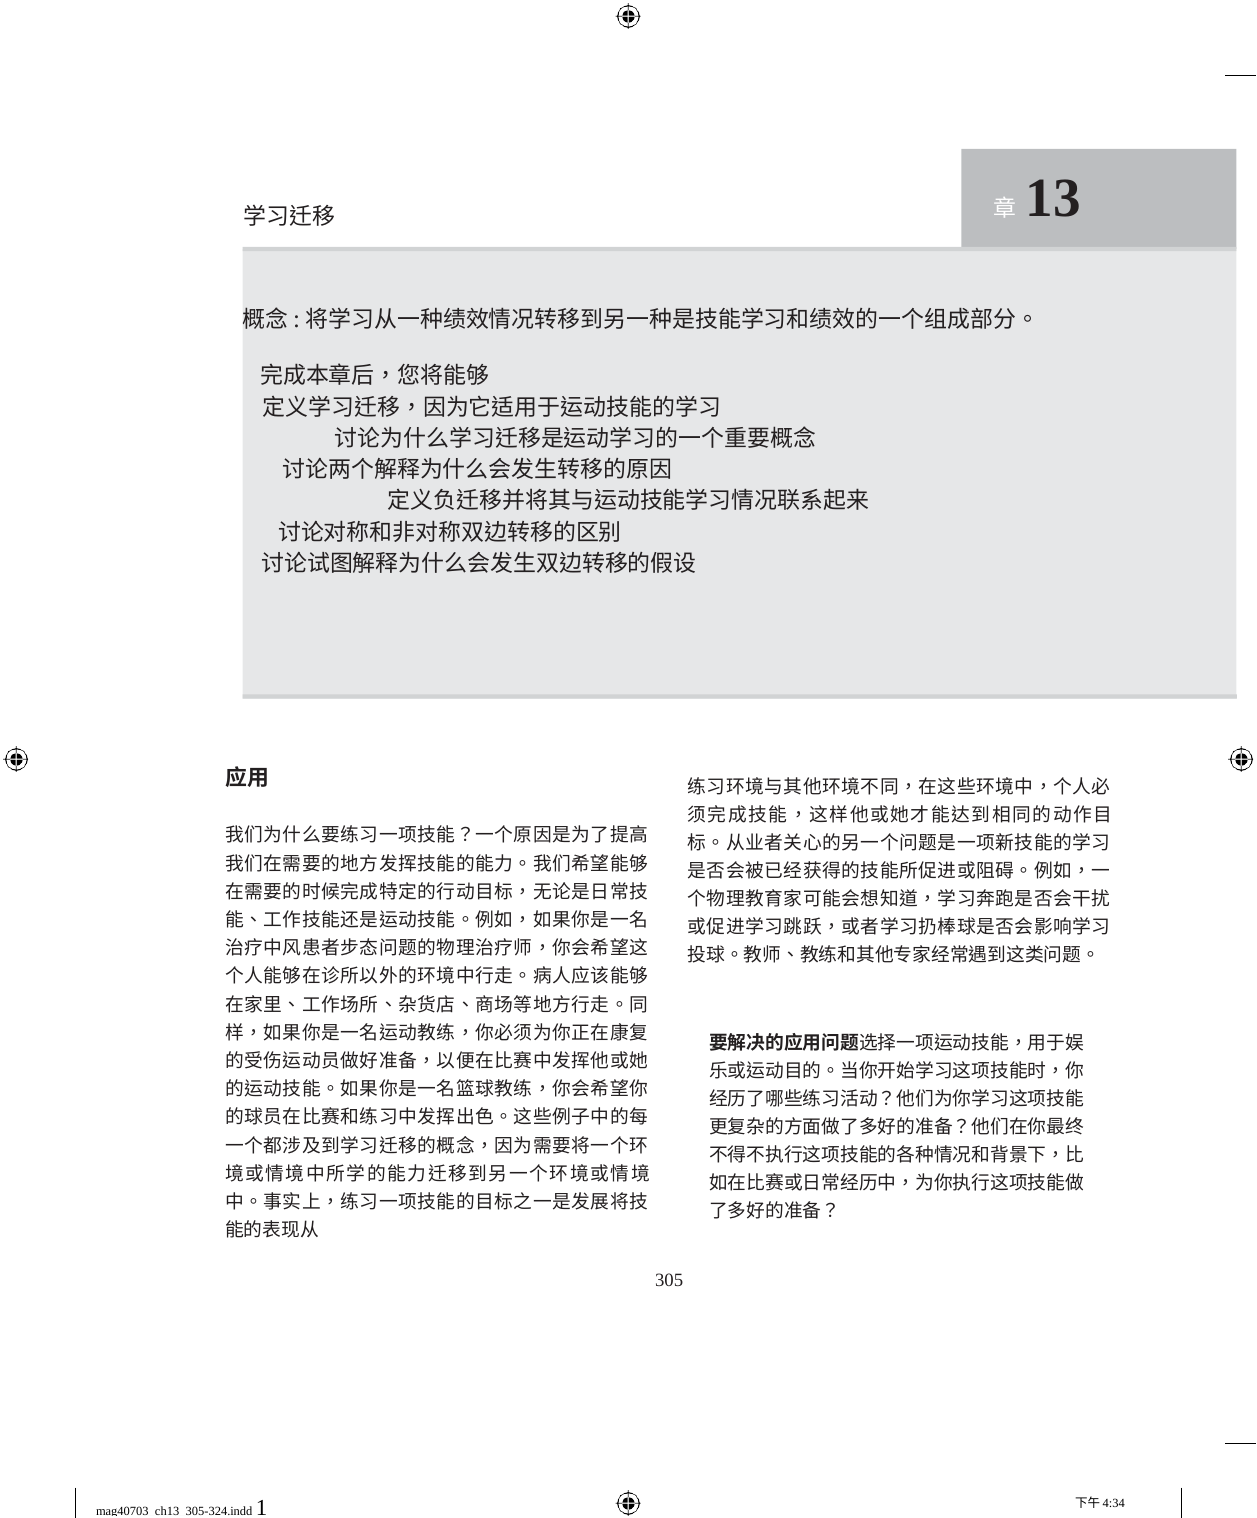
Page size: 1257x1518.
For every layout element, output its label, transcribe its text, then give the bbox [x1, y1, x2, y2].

picture [3, 746, 29, 772]
text 我们为什么要练习一项技能？一个原因是为了提高我们在需要的地方发挥技能的能力。我们希望能够在需要的时候完成特定的行动目标，无论是日常技能、工作技能还是运动技能。例如，如果你是一名治疗中风患者步态问题的物理治疗师，你会希望这个人能够在诊所以外的环境中行走。病人应该能够在家里、工作场所、杂货店、商场等地方行走。同样，如果你是一名运动教练，你必须为你正在康复的受伤运动员做好准备，以便在比赛中发挥他或她的运动技能。如果你是一名篮球教练，你会希望你的球员在比赛和练习中发挥出色。这些例子中的每一个都涉及到学习迁移的概念，因为需要将一个环境或情境中所学的能力迁移到另一个环境或情境中。事实上，练习一项技能的目标之一是发展将技能的表现从 [225, 822, 650, 1242]
text 练习环境与其他环境不同，在这些环境中，个人必须完成技能，这样他或她才能达到相同的动作目标。从业者关心的另一个问题是一项新技能的学习是否会被已经获得的技能所促进或阻碍。例如，一个物理教育家可能会想知道，学习奔跑是否会干扰或促进学习跳跃，或者学习扔棒球是否会影响学习投球。教师、教练和其他专家经常遇到这类问题。 [687, 773, 1113, 967]
subtitle 应用 [225, 762, 650, 792]
text 305 [653, 1269, 685, 1290]
picture [1228, 746, 1254, 772]
picture [615, 3, 641, 29]
picture [615, 1490, 641, 1516]
